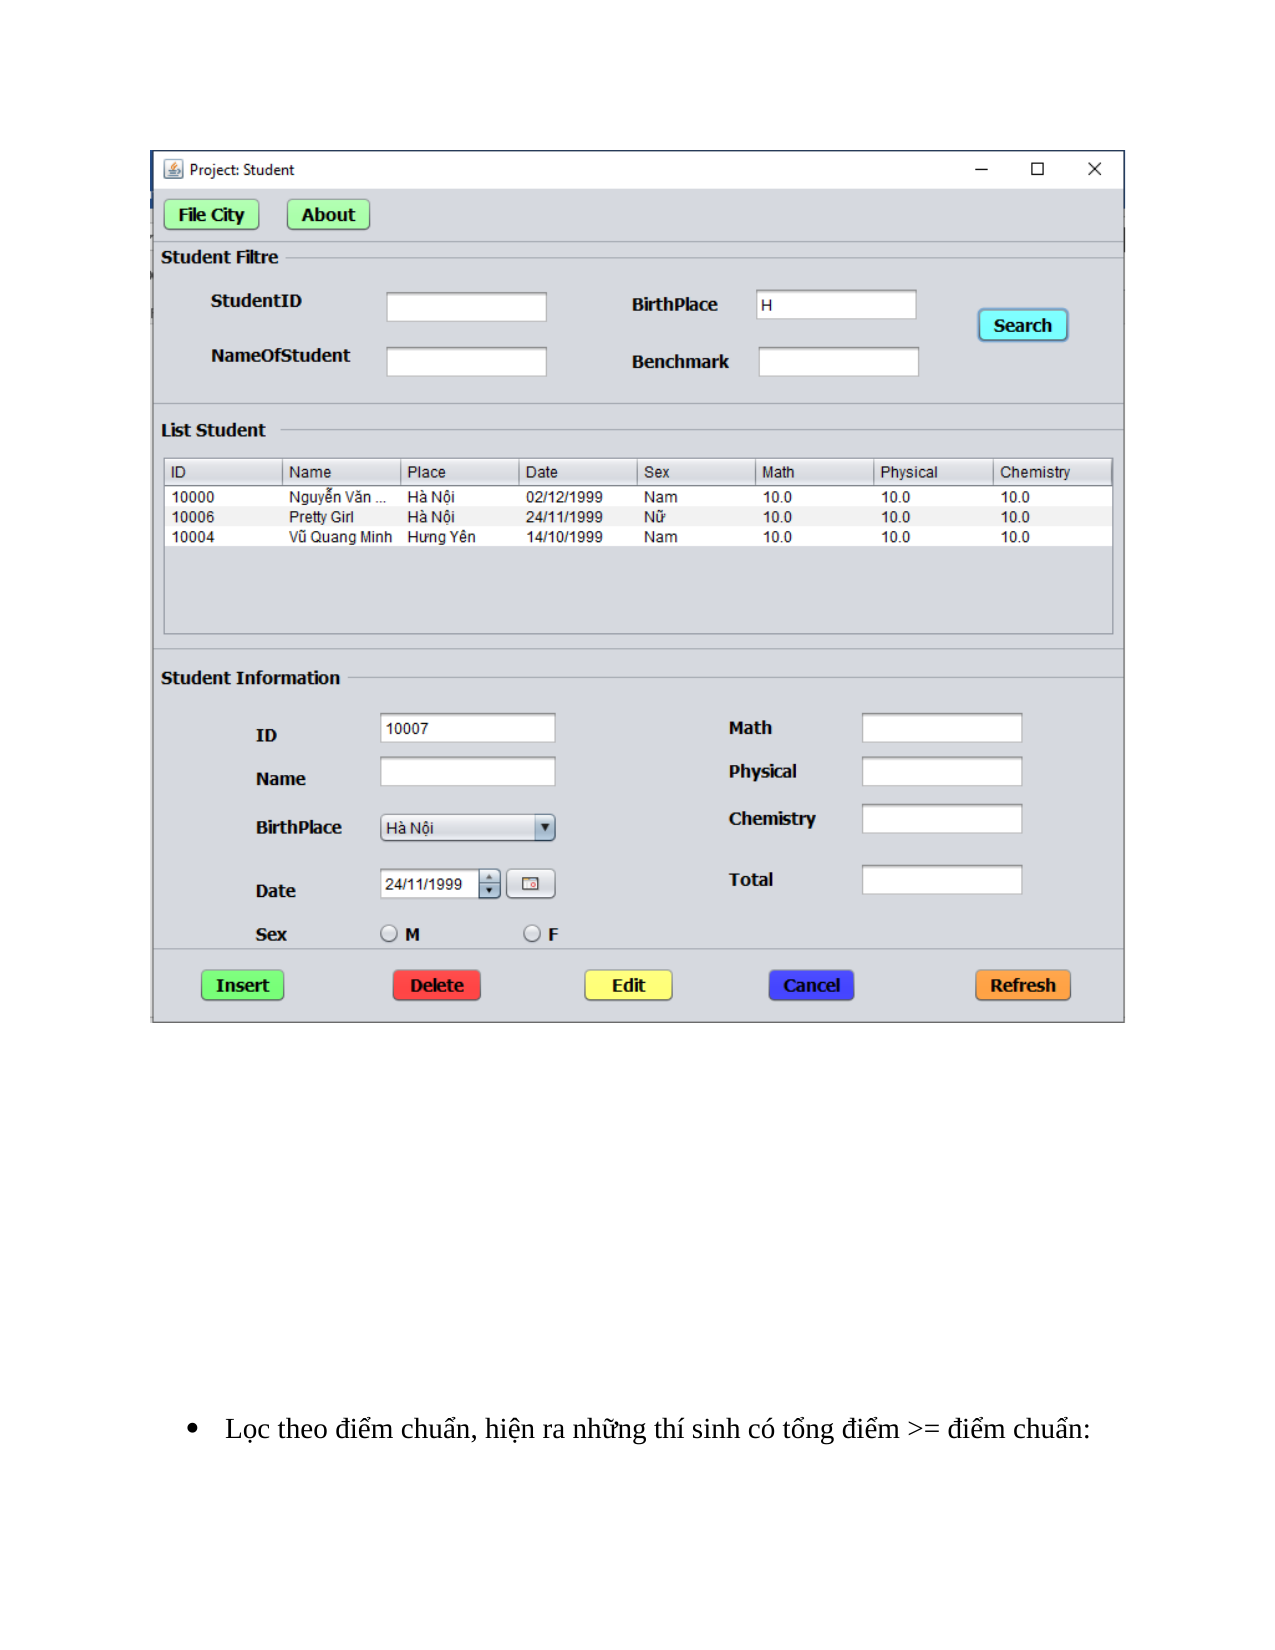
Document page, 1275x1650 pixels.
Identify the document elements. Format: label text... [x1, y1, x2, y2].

picture [150, 150, 1125, 1023]
list Lọc theo điểm chuẩn, hiện ra những thí sinh có tổng điểm >= điểm chuẩn: [187, 1412, 1125, 1445]
